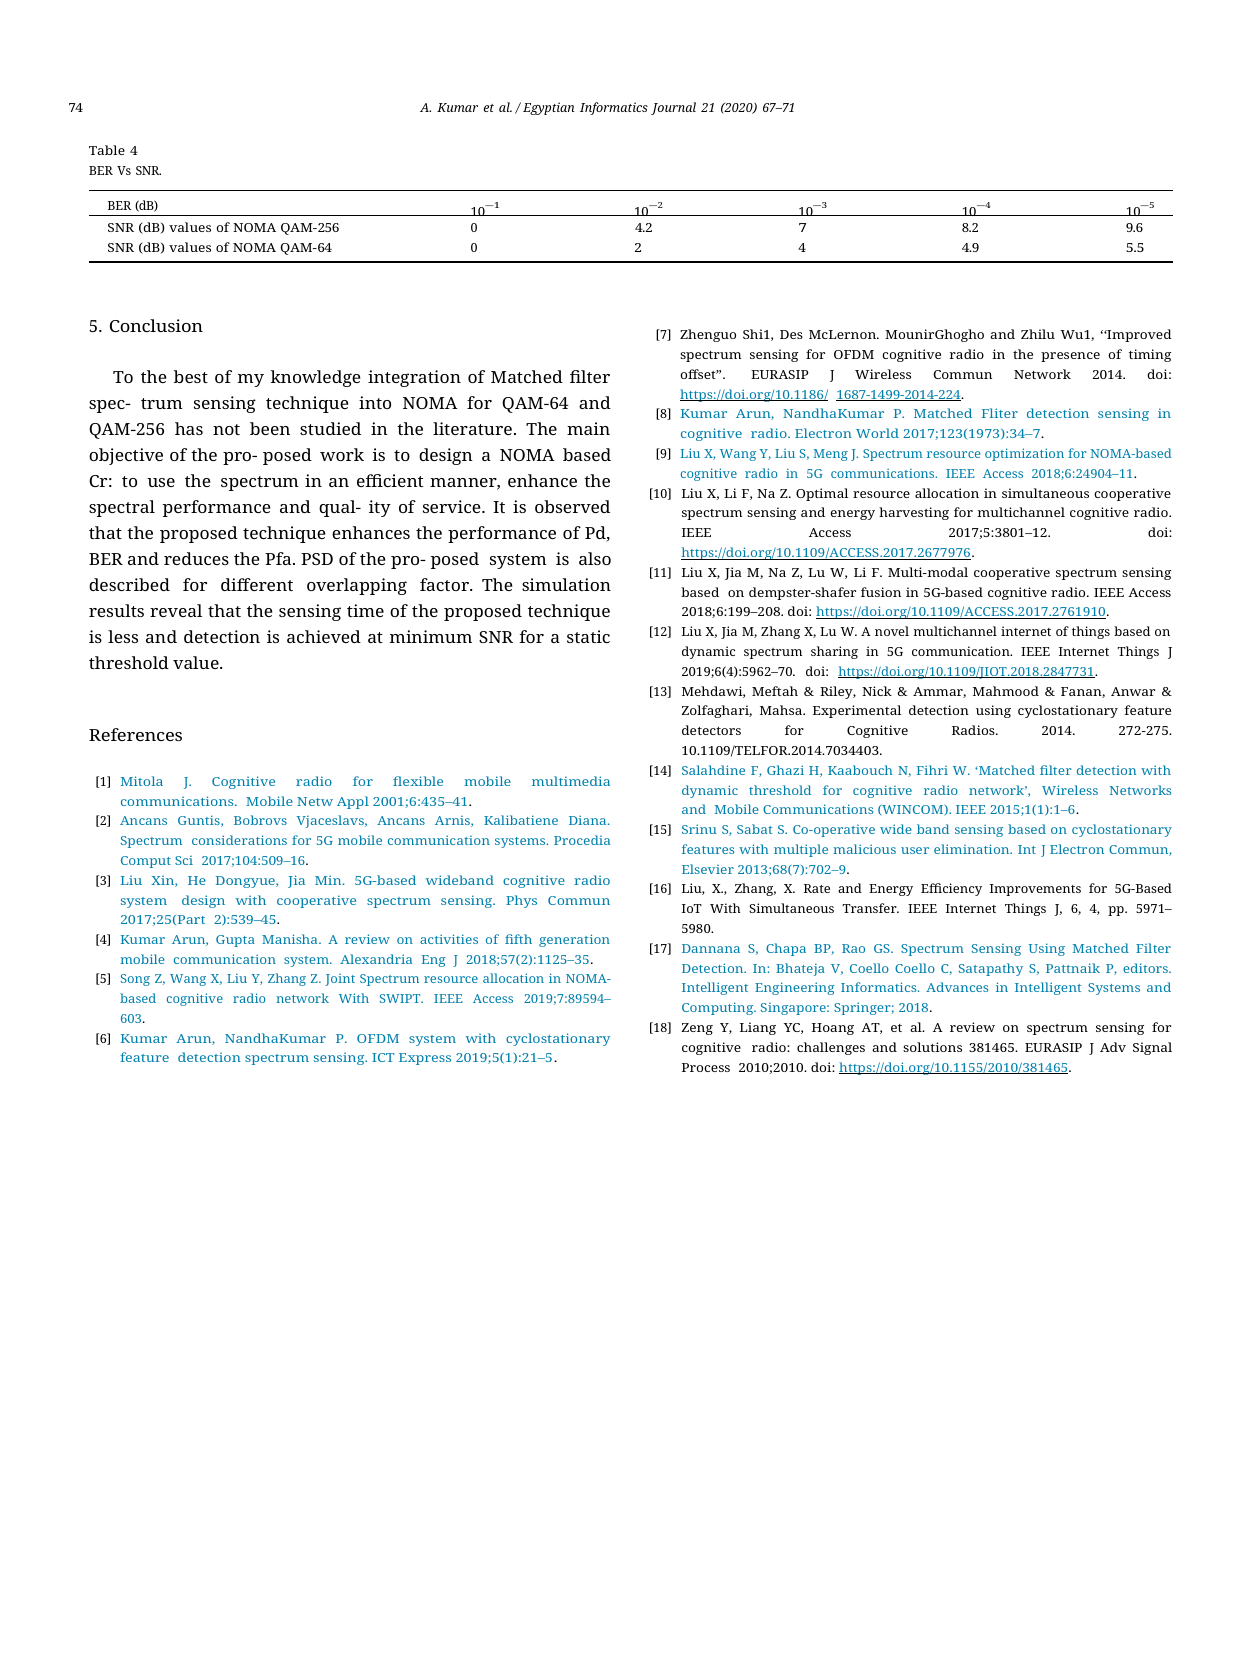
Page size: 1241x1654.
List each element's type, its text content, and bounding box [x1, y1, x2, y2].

picture [891, 669, 897, 676]
table_cell 4.2 [567, 216, 731, 237]
picture [906, 669, 912, 676]
picture [129, 976, 135, 983]
picture [483, 976, 489, 983]
list Kumar Arun, Gupta Manisha. A review on activities of fifth generation mobile communication system. Alexandria Eng J 2018;57(2):1125–35. [95, 931, 611, 968]
picture [722, 547, 726, 559]
picture [926, 390, 933, 397]
picture [133, 957, 139, 964]
picture [904, 470, 911, 478]
picture [361, 993, 368, 1003]
picture [288, 1036, 294, 1043]
table_cell SNR (dB) values of NOMA QAM-256 [89, 216, 403, 237]
picture [180, 957, 186, 964]
table_header 10—2 [567, 191, 731, 214]
picture [597, 994, 611, 1001]
picture [850, 606, 856, 618]
picture [900, 847, 906, 854]
picture [445, 798, 456, 804]
picture [569, 816, 575, 823]
picture [774, 449, 780, 458]
picture [140, 954, 146, 962]
picture [472, 1036, 480, 1043]
picture [915, 471, 921, 478]
picture [368, 1034, 375, 1041]
table_header BER (dB) [89, 191, 403, 214]
picture [176, 1034, 182, 1043]
picture [869, 451, 875, 459]
picture [682, 944, 688, 951]
picture [774, 985, 782, 990]
picture [1054, 985, 1060, 992]
picture [960, 606, 964, 618]
picture [393, 1034, 399, 1041]
picture [250, 856, 256, 863]
picture [699, 804, 704, 814]
picture [917, 669, 924, 677]
picture [1032, 944, 1038, 953]
picture [527, 838, 537, 843]
picture [242, 898, 250, 905]
picture [1068, 448, 1079, 456]
picture [376, 875, 382, 882]
text Table 4 [89, 142, 1184, 159]
picture [554, 836, 560, 843]
picture [388, 975, 398, 983]
picture [438, 994, 445, 1003]
table_cell 4.9 [895, 237, 1058, 261]
picture [877, 666, 881, 677]
picture [1122, 411, 1130, 416]
picture [998, 667, 1006, 674]
picture [591, 898, 597, 905]
list Kumar Arun, NandhaKumar P. Matched Fliter detection sensing in cognitive radio. Electron World 2017;123(1973):34–7. [655, 406, 1172, 442]
table_cell 0 [403, 237, 567, 261]
picture [1077, 984, 1082, 992]
picture [352, 776, 358, 784]
picture [253, 915, 268, 922]
picture [386, 1053, 393, 1060]
list Kumar Arun, NandhaKumar P. OFDM system with cyclostationary feature detection spectrum sensing. ICT Express 2019;5(1):21–5. [95, 1030, 611, 1066]
picture [1106, 964, 1112, 971]
picture [1039, 824, 1044, 834]
picture [983, 1062, 987, 1073]
picture [978, 805, 984, 812]
picture [734, 804, 740, 812]
picture [922, 1065, 929, 1073]
table_cell 9.6 [1059, 216, 1173, 237]
picture [427, 838, 433, 845]
picture [825, 547, 829, 559]
picture [727, 547, 732, 557]
picture [750, 411, 758, 418]
list Zhenguo Shi1, Des McLernon. MounirGhogho and Zhilu Wu1, ‘‘Improved spectrum sensing for OFDM cognitive radio in the presence of timing offset”. EURASIP J Wireless Commun Network 2014. doi: https://doi.org/10.1186/ 1687-1499-2014-224. [655, 326, 1172, 403]
table_cell SNR (dB) values of NOMA QAM-64 [89, 237, 403, 261]
picture [838, 455, 846, 461]
picture [720, 389, 724, 400]
list Liu X, Jia M, Na Z, Lu W, Li F. Multi-modal cooperative spectrum sensing based on dempster-shafer fusion in 5G-based cognitive radio. IEEE Access 2018;6:199–208. doi: https://doi.org/10.1109/ACCESS.2017.2761910. [649, 564, 1172, 621]
picture [446, 994, 453, 1003]
picture [710, 1005, 716, 1013]
picture [1016, 785, 1027, 795]
picture [513, 934, 519, 942]
list Zeng Y, Liang YC, Hoang AT, et al. A review on spectrum sensing for cognitive radio: challenges and solutions 381465. EURASIP J Adv Signal Process 2010;2010. doi: https://doi.org/10.1155/2010/381465. [649, 1019, 1172, 1076]
picture [1092, 767, 1097, 775]
picture [926, 985, 932, 992]
list Dannana S, Chapa BP, Rao GS. Spectrum Sensing Using Matched Filter Detection. In: Bhateja V, Coello Coello C, Satapathy S, Pattnaik P, editors. Intelligent Engineering Informatics. Advances in Intelligent Systems and Computing. Singapore: Springer; 2018. [649, 940, 1172, 1016]
picture [873, 666, 877, 677]
picture [1046, 964, 1052, 971]
table_header 10—5 [1059, 191, 1173, 214]
picture [1028, 765, 1033, 775]
table_header 10—3 [731, 191, 894, 214]
picture [862, 606, 867, 616]
picture [182, 996, 193, 1001]
picture [870, 1005, 876, 1012]
picture [396, 994, 403, 1001]
picture [880, 1062, 884, 1073]
picture [454, 994, 461, 1003]
picture [377, 818, 383, 825]
picture [394, 838, 400, 845]
picture [149, 993, 155, 1001]
picture [226, 974, 232, 983]
picture [973, 965, 978, 973]
picture [1143, 965, 1148, 973]
picture [1010, 765, 1016, 773]
picture [127, 777, 133, 784]
picture [265, 838, 271, 845]
picture [751, 824, 757, 832]
picture [523, 934, 529, 942]
picture [716, 389, 720, 400]
text BER Vs SNR. [88, 162, 1184, 179]
picture [950, 469, 957, 476]
list Liu Xin, He Dongyue, Jia Min. 5G-based wideband cognitive radio system design with cooperative spectrum sensing. Phys Commun 2017;25(Part 2):539–45. [95, 872, 611, 928]
picture [1053, 668, 1061, 676]
picture [770, 389, 774, 400]
picture [900, 609, 906, 616]
picture [999, 767, 1004, 775]
picture [250, 956, 256, 964]
picture [896, 451, 905, 456]
picture [144, 1055, 151, 1062]
picture [698, 1005, 708, 1010]
table_cell 8.2 [895, 216, 1058, 237]
picture [809, 766, 818, 773]
table_cell 5.5 [1059, 237, 1173, 261]
picture [985, 787, 990, 795]
picture [966, 469, 973, 478]
picture [399, 1053, 406, 1060]
picture [291, 835, 297, 843]
picture [404, 994, 411, 1001]
picture [727, 807, 733, 814]
picture [1127, 787, 1132, 795]
picture [1148, 966, 1154, 973]
picture [694, 788, 704, 793]
table_cell 0 [403, 216, 567, 237]
picture [682, 964, 688, 971]
picture [394, 776, 400, 784]
picture [824, 389, 828, 400]
picture [923, 805, 929, 814]
picture [718, 765, 723, 775]
picture [808, 847, 814, 855]
picture [1045, 1063, 1052, 1070]
picture [338, 838, 348, 843]
picture [1066, 965, 1076, 973]
list Salahdine F, Ghazi H, Kaabouch N, Fihri W. ‘Matched filter detection with dynamic threshold for cognitive radio network’, Wireless Networks and Mobile Communications (WINCOM). IEEE 2015;1(1):1–6. [649, 762, 1172, 818]
picture [759, 468, 765, 476]
picture [184, 976, 191, 983]
list Srinu S, Sabat S. Co-operative wide band sensing based on cyclostationary features with multiple malicious user elimination. Int J Electron Commun, Elsevier 2013;68(7):702–9. [649, 821, 1172, 878]
list Liu X, Jia M, Zhang X, Lu W. A novel multichannel internet of things based on dynamic spectrum sharing in 5G communication. IEEE Internet Things J 2019;6(4):5962–70. doi: https://doi.org/10.1109/JIOT.2018.2847731. [649, 623, 1172, 680]
table_header 10—4 [895, 191, 1058, 214]
picture [337, 1055, 345, 1060]
picture [544, 779, 550, 786]
picture [930, 1062, 938, 1073]
picture [905, 606, 910, 618]
picture [851, 826, 858, 834]
picture [1050, 845, 1056, 852]
picture [964, 609, 970, 616]
picture [801, 827, 807, 834]
picture [953, 390, 960, 397]
picture [822, 785, 828, 793]
picture [751, 766, 757, 773]
picture [718, 547, 722, 559]
picture [501, 838, 508, 848]
picture [1158, 785, 1170, 795]
picture [464, 837, 471, 845]
picture [183, 777, 187, 789]
table_cell 4 [731, 237, 894, 261]
picture [774, 847, 784, 852]
picture [120, 993, 126, 1000]
table_cell 7 [731, 216, 894, 237]
list Liu, X., Zhang, X. Rate and Energy Efficiency Improvements for 5G-Based IoT With Simultaneous Transfer. IEEE Internet Things J, 6, 4, pp. 5971–5980. [649, 881, 1172, 937]
picture [848, 1064, 857, 1072]
picture [340, 957, 346, 964]
picture [504, 934, 512, 942]
picture [784, 963, 790, 971]
picture [284, 976, 291, 983]
picture [950, 847, 960, 852]
list Conclusion [89, 314, 611, 337]
list Ancans Guntis, Bobrovs Vjaceslavs, Ancans Arnis, Kalibatiene Diana. Spectrum considerations for 5G mobile communication systems. Procedia Comput Sci 2017;104:509–16. [95, 812, 611, 869]
list Song Z, Wang X, Liu Y, Zhang Z. Joint Spectrum resource allocation in NOMA- based cognitive radio network With SWIPT. IEEE Access 2019;7:89594–603. [95, 971, 611, 1027]
picture [876, 1062, 880, 1073]
picture [1000, 450, 1005, 458]
picture [768, 826, 773, 834]
picture [336, 1034, 342, 1041]
picture [976, 666, 983, 677]
picture [851, 807, 857, 814]
text To the best of my knowledge integration of Matched filter spec- trum sensing technique into NOMA for QAM-64 and QAM-256 has not been studied in the literature. The main objective of the pro- posed work is to design a NOMA based Cr: to use the spectrum in an efficient manner, enhance the spectral performance and qual- ity of service. It is observed that the proposed technique enhances the performance of Pd, BER and reduces the Pfa. PSD of the pro- posed system is also described for different overlapping factor. The simulation results reveal that the sensing time of the proposed technique is less and detection is achieved at minimum SNR for a static threshold value. [88, 366, 611, 675]
picture [1002, 965, 1007, 973]
picture [958, 469, 965, 476]
list Liu X, Wang Y, Liu S, Meng J. Spectrum resource optimization for NOMA-based cognitive radio in 5G communications. IEEE Access 2018;6:24904–11. [655, 445, 1172, 482]
table_header 10—1 [403, 191, 567, 214]
picture [770, 547, 775, 559]
picture [584, 936, 590, 944]
picture [883, 666, 889, 676]
picture [999, 788, 1008, 795]
picture [765, 550, 771, 557]
picture [763, 392, 770, 400]
list Mitola J. Cognitive radio for flexible mobile multimedia communications. Mobile Netw Appl 2001;6:435–41. [95, 773, 611, 810]
picture [234, 816, 241, 823]
text References [89, 724, 611, 747]
picture [583, 994, 588, 1003]
picture [888, 787, 895, 795]
picture [465, 898, 473, 903]
picture [920, 409, 926, 416]
picture [1039, 765, 1047, 773]
picture [829, 550, 835, 557]
table_cell 2 [567, 237, 731, 261]
picture [858, 966, 864, 973]
picture [887, 450, 895, 458]
list Liu X, Li F, Na Z. Optimal resource allocation in simultaneous cooperative spectrum sensing and energy harvesting for multichannel cognitive radio. IEEE Access 2017;5:3801–12. doi: https://doi.org/10.1109/ACCESS.2017.2677976. [649, 485, 1172, 561]
picture [129, 1036, 135, 1043]
picture [1092, 963, 1100, 973]
picture [851, 668, 861, 677]
picture [1082, 469, 1088, 476]
picture [188, 876, 198, 883]
picture [828, 788, 834, 795]
picture [1018, 1062, 1022, 1073]
picture [597, 976, 603, 983]
picture [857, 606, 861, 618]
picture [854, 982, 860, 990]
picture [842, 944, 848, 951]
picture [1111, 767, 1118, 775]
picture [455, 818, 461, 825]
picture [501, 955, 507, 964]
picture [247, 993, 253, 1001]
picture [1065, 469, 1071, 478]
picture [753, 785, 759, 793]
picture [328, 937, 334, 944]
picture [188, 957, 198, 962]
list Mehdawi, Meftah & Riley, Nick & Ammar, Mahmood & Fanan, Anwar & Zolfaghari, Mahsa. Experimental detection using cyclostationary feature detectors for Cognitive Radios. 2014. 272-275. 10.1109/TELFOR.2014.7034403. [649, 683, 1172, 759]
picture [232, 779, 243, 784]
picture [304, 956, 309, 964]
